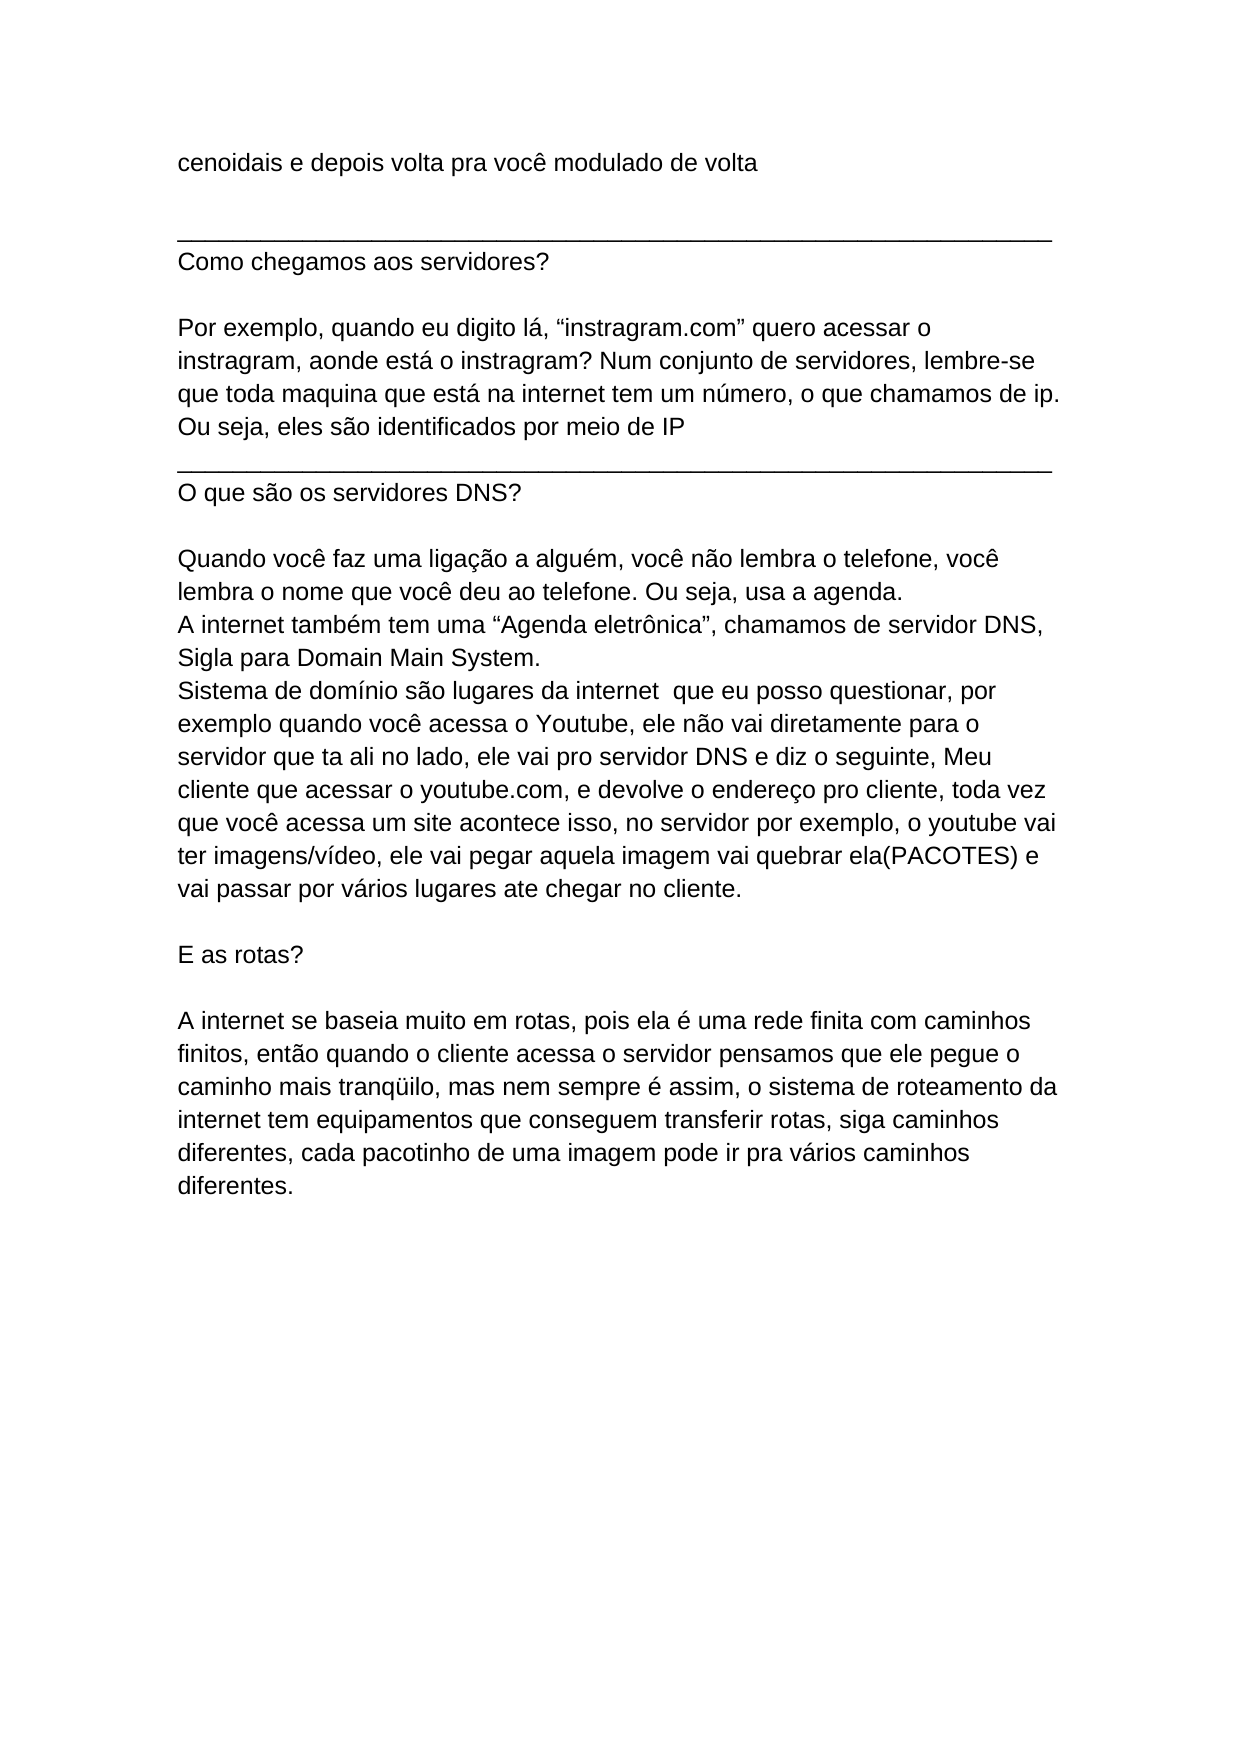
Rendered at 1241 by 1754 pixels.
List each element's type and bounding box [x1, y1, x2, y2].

text [177, 148, 1063, 1200]
